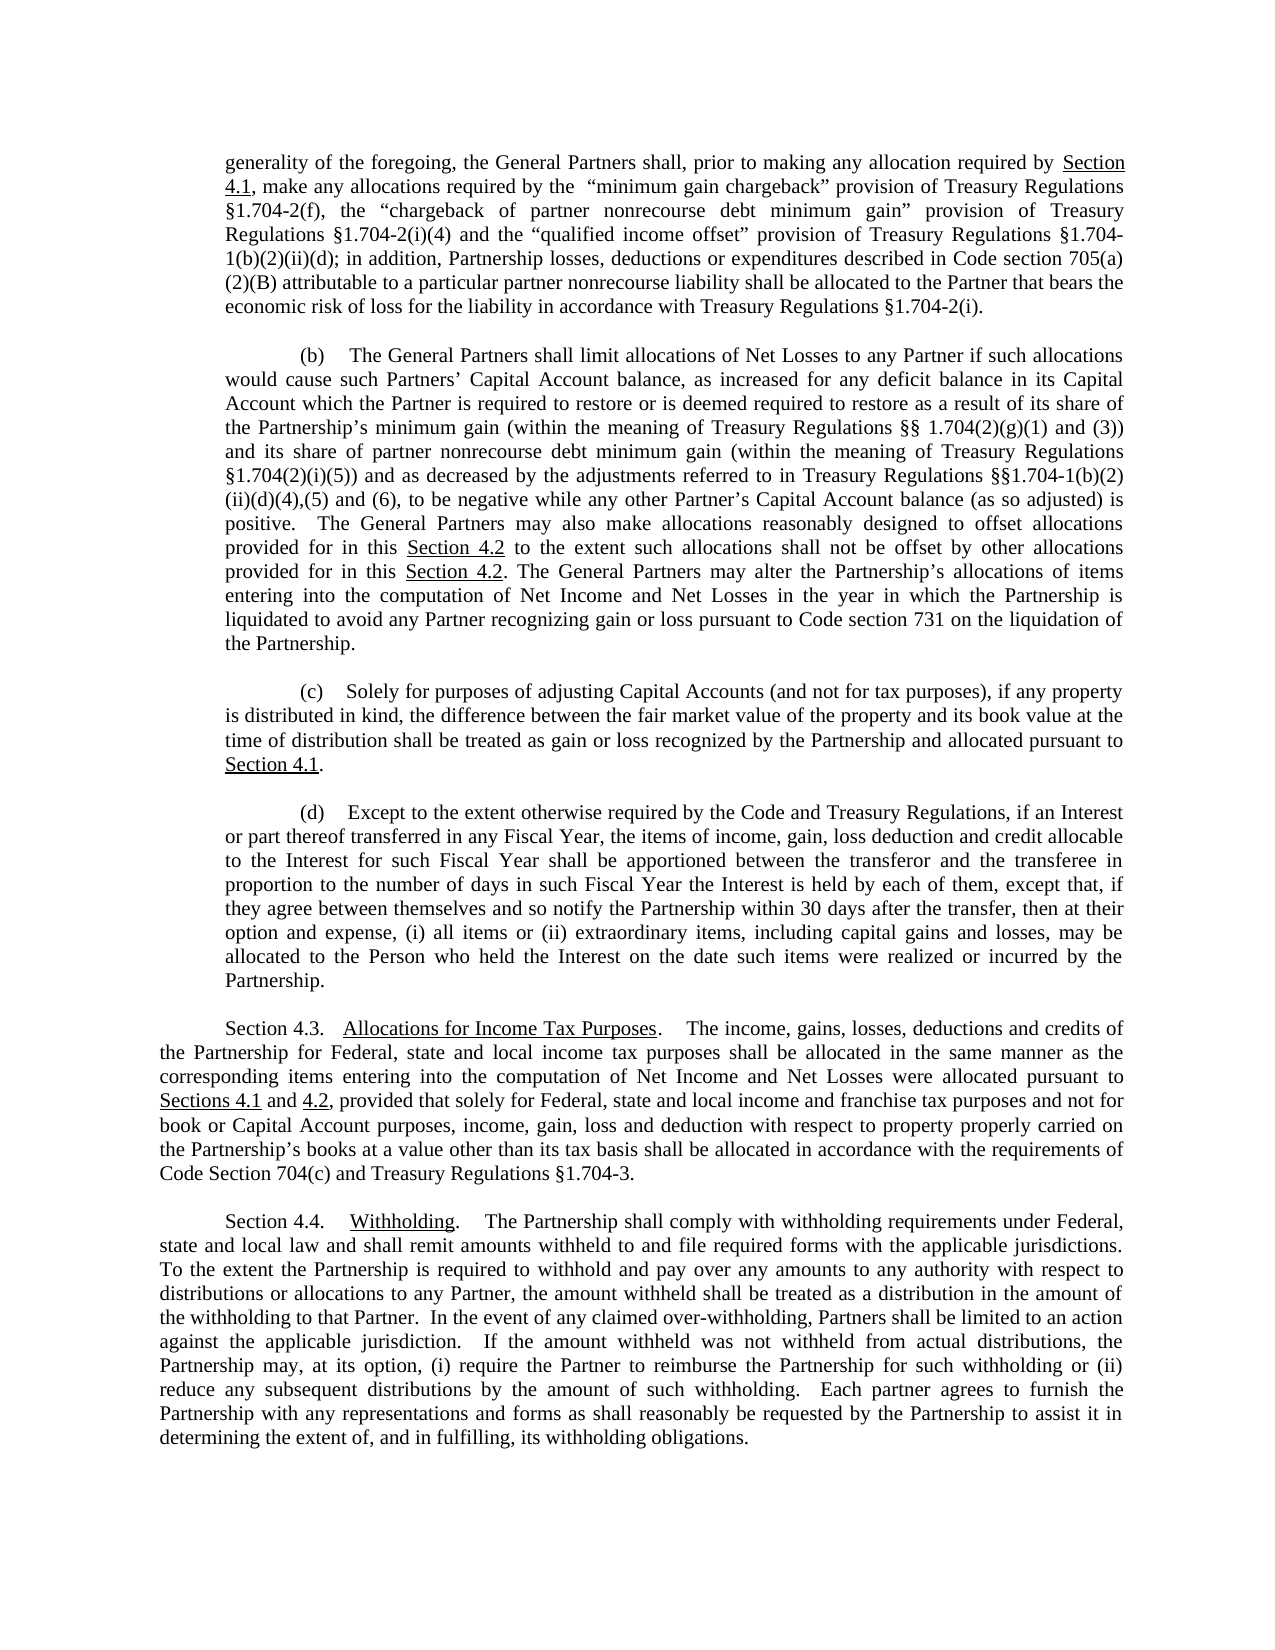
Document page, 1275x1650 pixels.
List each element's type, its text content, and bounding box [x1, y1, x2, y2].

text (b) The General Partners shall limit allocations of Net Losses to any Partner if such allocations would cause such Partners’ Capital Account balance, as increased for any deficit balance in its Capital Account which the Partner is required to restore or is deemed required to restore as a result of its share of the Partnership’s minimum gain (within the meaning of Treasury Regulations §§ 1.704(2)(g)(1) and (3)) and its share of partner nonrecourse debt minimum gain (within the meaning of Treasury Regulations §1.704(2)(i)(5)) and as decreased by the adjustments referred to in Treasury Regulations §§1.704-1(b)(2)(ii)(d)(4),(5) and (6), to be negative while any other Partner’s Capital Account balance (as so adjusted) is positive. The General Partners may also make allocations reasonably designed to offset allocations provided for in this Section 4.2 to the extent such allocations shall not be offset by other allocations provided for in this Section 4.2. The General Partners may alter the Partnership’s allocations of items entering into the computation of Net Income and Net Losses in the year in which the Partnership is liquidated to avoid any Partner recognizing gain or loss pursuant to Code section 731 on the liquidation of the Partnership. [225, 342, 1125, 655]
text (d) Except to the extent otherwise required by the Code and Treasury Regulations, if an Interest or part thereof transferred in any Fiscal Year, the items of income, gain, loss deduction and credit allocable to the Interest for such Fiscal Year shall be apportioned between the transferor and the transferee in proportion to the number of days in such Fiscal Year the Interest is held by each of them, except that, if they agree between themselves and so notify the Partnership within 30 days after the transfer, then at their option and expense, (i) all items or (ii) extraordinary items, including capital gains and losses, may be allocated to the Person who held the Interest on the date such items were realized or incurred by the Partnership. [225, 800, 1125, 992]
text Section 4.4. Withholding. The Partnership shall comply with withholding requirements under Federal, state and local law and shall remit amounts withheld to and file required forms with the applicable jurisdictions. To the extent the Partnership is required to withhold and pay over any amounts to any authority with respect to distributions or allocations to any Partner, the amount withheld shall be treated as a distribution in the amount of the withholding to that Partner. In the event of any claimed over-withholding, Partners shall be limited to an action against the applicable jurisdiction. If the amount withheld was not withheld from actual distributions, the Partnership may, at its option, (i) require the Partner to reimburse the Partnership for such withholding or (ii) reduce any subsequent distributions by the amount of such withholding. Each partner agrees to furnish the Partnership with any representations and forms as shall reasonably be requested by the Partnership to assist it in determining the extent of, and in fulfilling, its withholding obligations. [159, 1209, 1125, 1449]
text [225, 150, 1125, 318]
text Section 4.3. Allocations for Income Tax Purposes. The income, gains, losses, deductions and credits of the Partnership for Federal, state and local income tax purposes shall be allocated in the same manner as the corresponding items entering into the computation of Net Income and Net Losses were allocated pursuant to Sections 4.1 and 4.2, provided that solely for Federal, state and local income and franchise tax purposes and not for book or Capital Account purposes, income, gain, loss and deduction with respect to property properly carried on the Partnership’s books at a value other than its tax basis shall be allocated in accordance with the requirements of Code Section 704(c) and Treasury Regulations §1.704-3. [159, 1016, 1125, 1185]
text (c) Solely for purposes of adjusting Capital Accounts (and not for tax purposes), if any property is distributed in kind, the difference between the fair market value of the property and its book value at the time of distribution shall be treated as gain or loss recognized by the Partnership and allocated pursuant to Section 4.1. [225, 679, 1125, 776]
